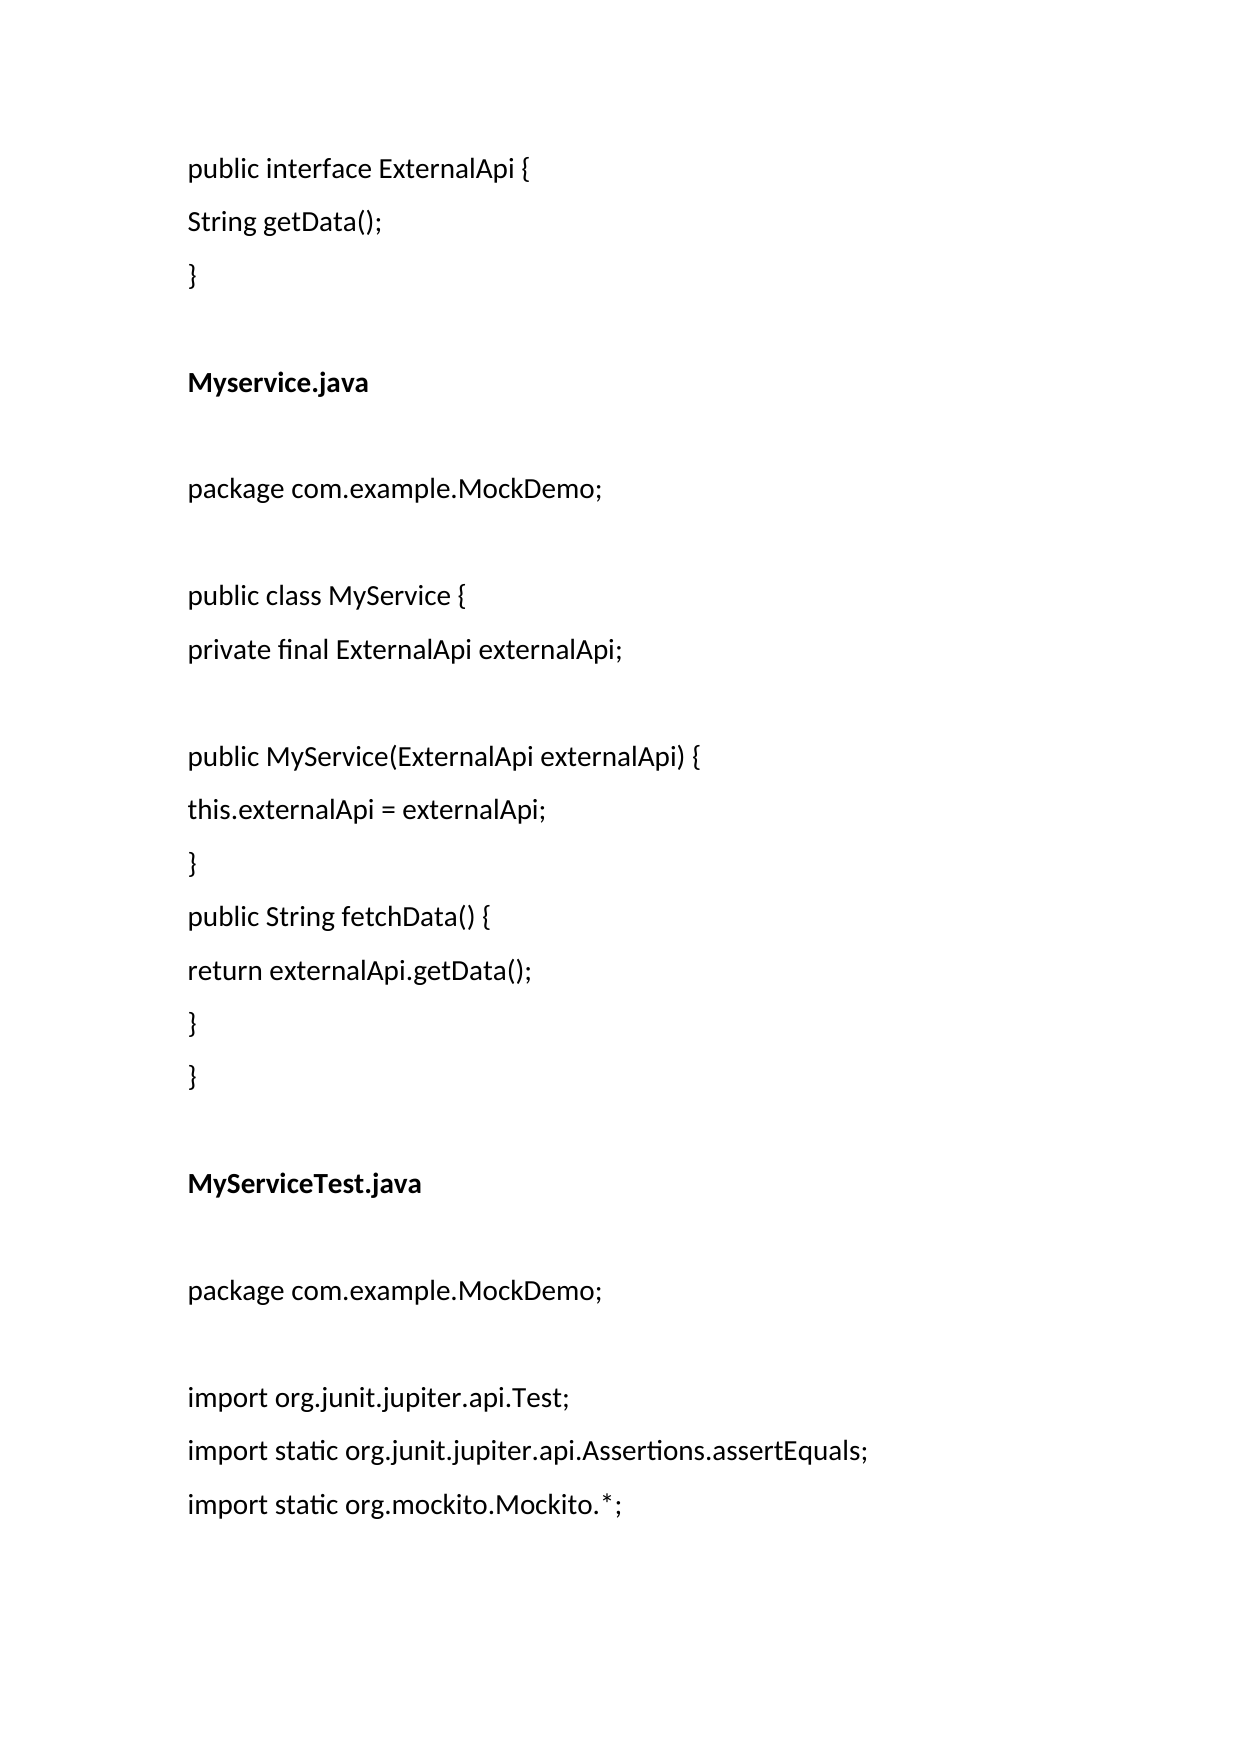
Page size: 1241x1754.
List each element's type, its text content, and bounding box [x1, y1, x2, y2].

text this.externalApi = externalApi; [187, 791, 1053, 827]
text MyServiceTest.java [187, 1165, 1053, 1201]
text package com.example.MockDemo; [187, 1272, 1053, 1308]
text } [187, 1058, 1053, 1094]
text private final ExternalApi externalApi; [187, 631, 1053, 667]
text import static org.junit.jupiter.api.Assertions.assertEquals; [187, 1432, 1053, 1468]
text String getData(); [187, 203, 1053, 239]
text import static org.mockito.Mockito.*; [187, 1486, 1053, 1522]
text return externalApi.getData(); [187, 952, 1053, 987]
text package com.example.MockDemo; [187, 471, 1053, 506]
text public interface ExternalApi { [187, 150, 1053, 186]
text } [187, 845, 1053, 880]
text public String fetchData() { [187, 898, 1053, 934]
text } [187, 257, 1053, 292]
text Myservice.java [187, 364, 1053, 399]
text public class MyService { [187, 577, 1053, 613]
text public MyService(ExternalApi externalApi) { [187, 738, 1053, 773]
text } [187, 1005, 1053, 1041]
text import org.junit.jupiter.api.Test; [187, 1379, 1053, 1415]
